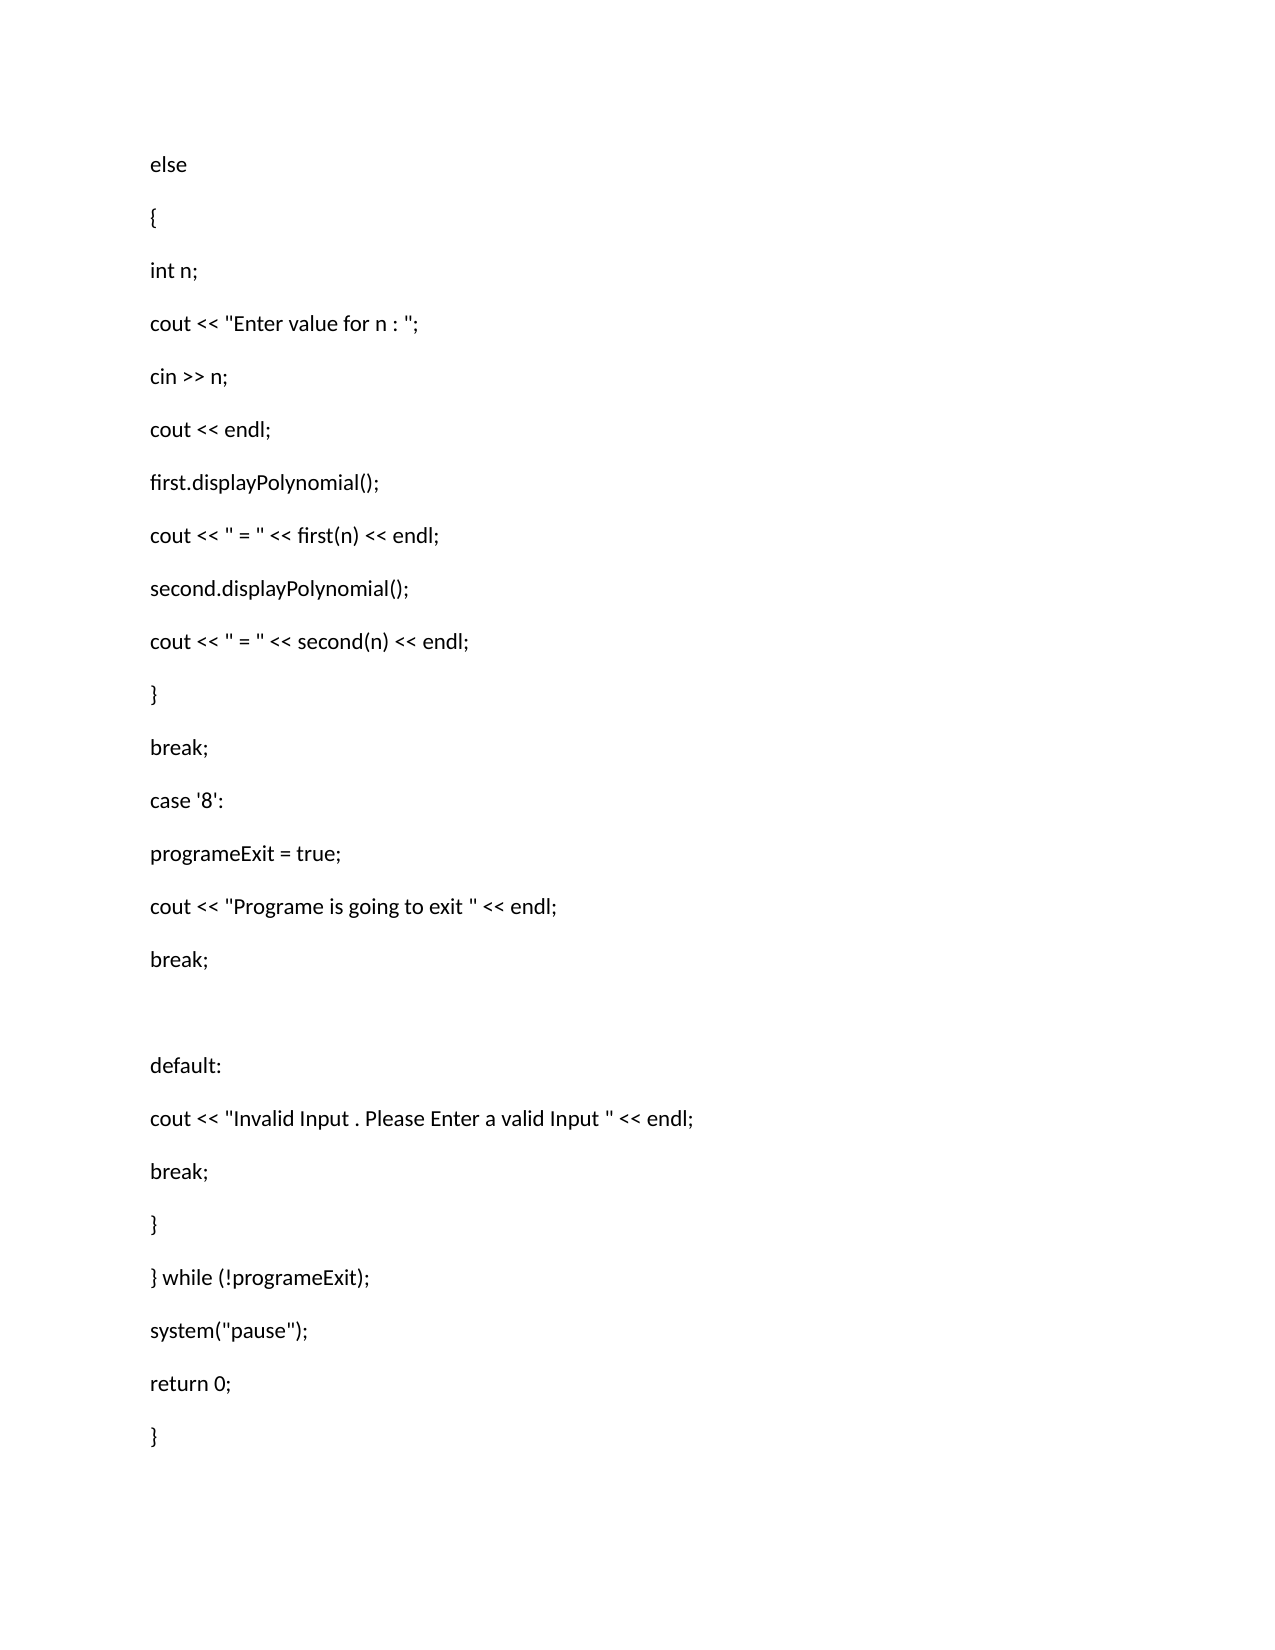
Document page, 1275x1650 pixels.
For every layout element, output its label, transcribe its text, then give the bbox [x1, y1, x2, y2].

text break; [150, 945, 1125, 973]
text first.displayPolynomial(); [150, 468, 1125, 496]
text return 0; [150, 1369, 1125, 1397]
text cout << endl; [150, 415, 1125, 443]
text default: [150, 1051, 1125, 1079]
text cin >> n; [150, 362, 1125, 390]
text programeExit = true; [150, 839, 1125, 867]
text case '8': [150, 786, 1125, 814]
text cout << " = " << second(n) << endl; [150, 627, 1125, 655]
text system("pause"); [150, 1316, 1125, 1344]
text { [150, 203, 1125, 231]
text } [150, 1210, 1125, 1238]
text break; [150, 1157, 1125, 1185]
text } [150, 680, 1125, 708]
text cout << " = " << first(n) << endl; [150, 521, 1125, 549]
text cout << "Programe is going to exit " << endl; [150, 892, 1125, 920]
text cout << "Invalid Input . Please Enter a valid Input " << endl; [150, 1104, 1125, 1132]
text } while (!programeExit); [150, 1263, 1125, 1291]
text cout << "Enter value for n : "; [150, 309, 1125, 337]
text second.displayPolynomial(); [150, 574, 1125, 602]
text } [150, 1422, 1125, 1451]
text int n; [150, 256, 1125, 284]
text break; [150, 733, 1125, 761]
text else [150, 150, 1125, 178]
